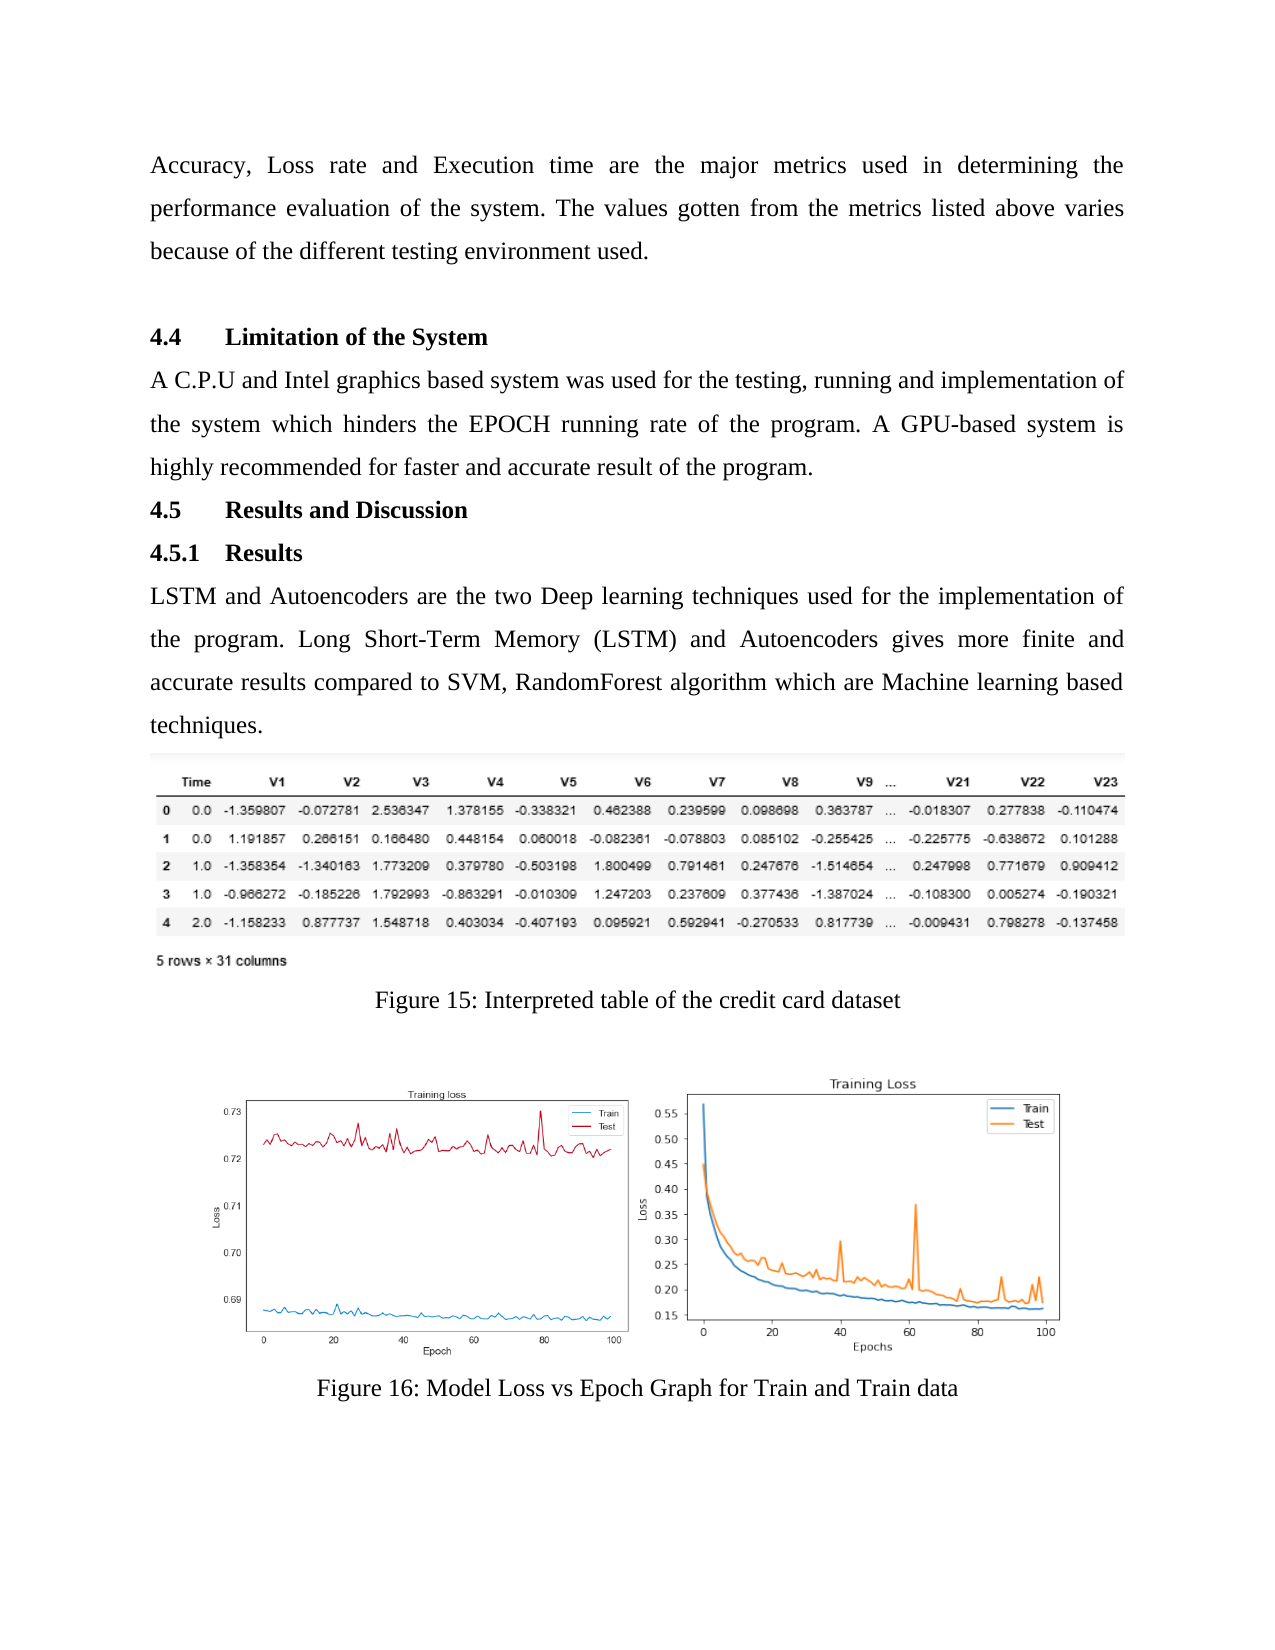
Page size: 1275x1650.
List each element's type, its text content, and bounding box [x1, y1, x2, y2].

picture [150, 753, 1125, 971]
text Accuracy, Loss rate and Execution time are the major metrics used in determining the performance evaluation of the system. The values gotten from the metrics listed above varies because of the different testing environment used. [150, 150, 1125, 265]
text 4.4 Limitation of the System [150, 322, 1125, 351]
text 4.5 Results and Discussion [150, 495, 1125, 524]
text LSTM and Autoencoders are the two Deep learning techniques used for the implementation of the program. Long Short-Term Memory (LSTM) and Autoencoders gives more finite and accurate results compared to SVM, RandomForest algorithm which are Machine learning based techniques. [150, 581, 1125, 739]
picture [208, 1071, 1067, 1359]
text A C.P.U and Intel graphics based system was used for the testing, running and implementation of the system which hinders the EPOCH running rate of the program. A GPU-based system is highly recommended for faster and accurate result of the program. [150, 366, 1125, 481]
text 4.5.1 Results [150, 538, 1125, 567]
text Figure 16: Model Loss vs Epoch Graph for Train and Train data [150, 1373, 1125, 1402]
text Figure 15: Interpreted table of the credit card dataset [150, 985, 1125, 1014]
